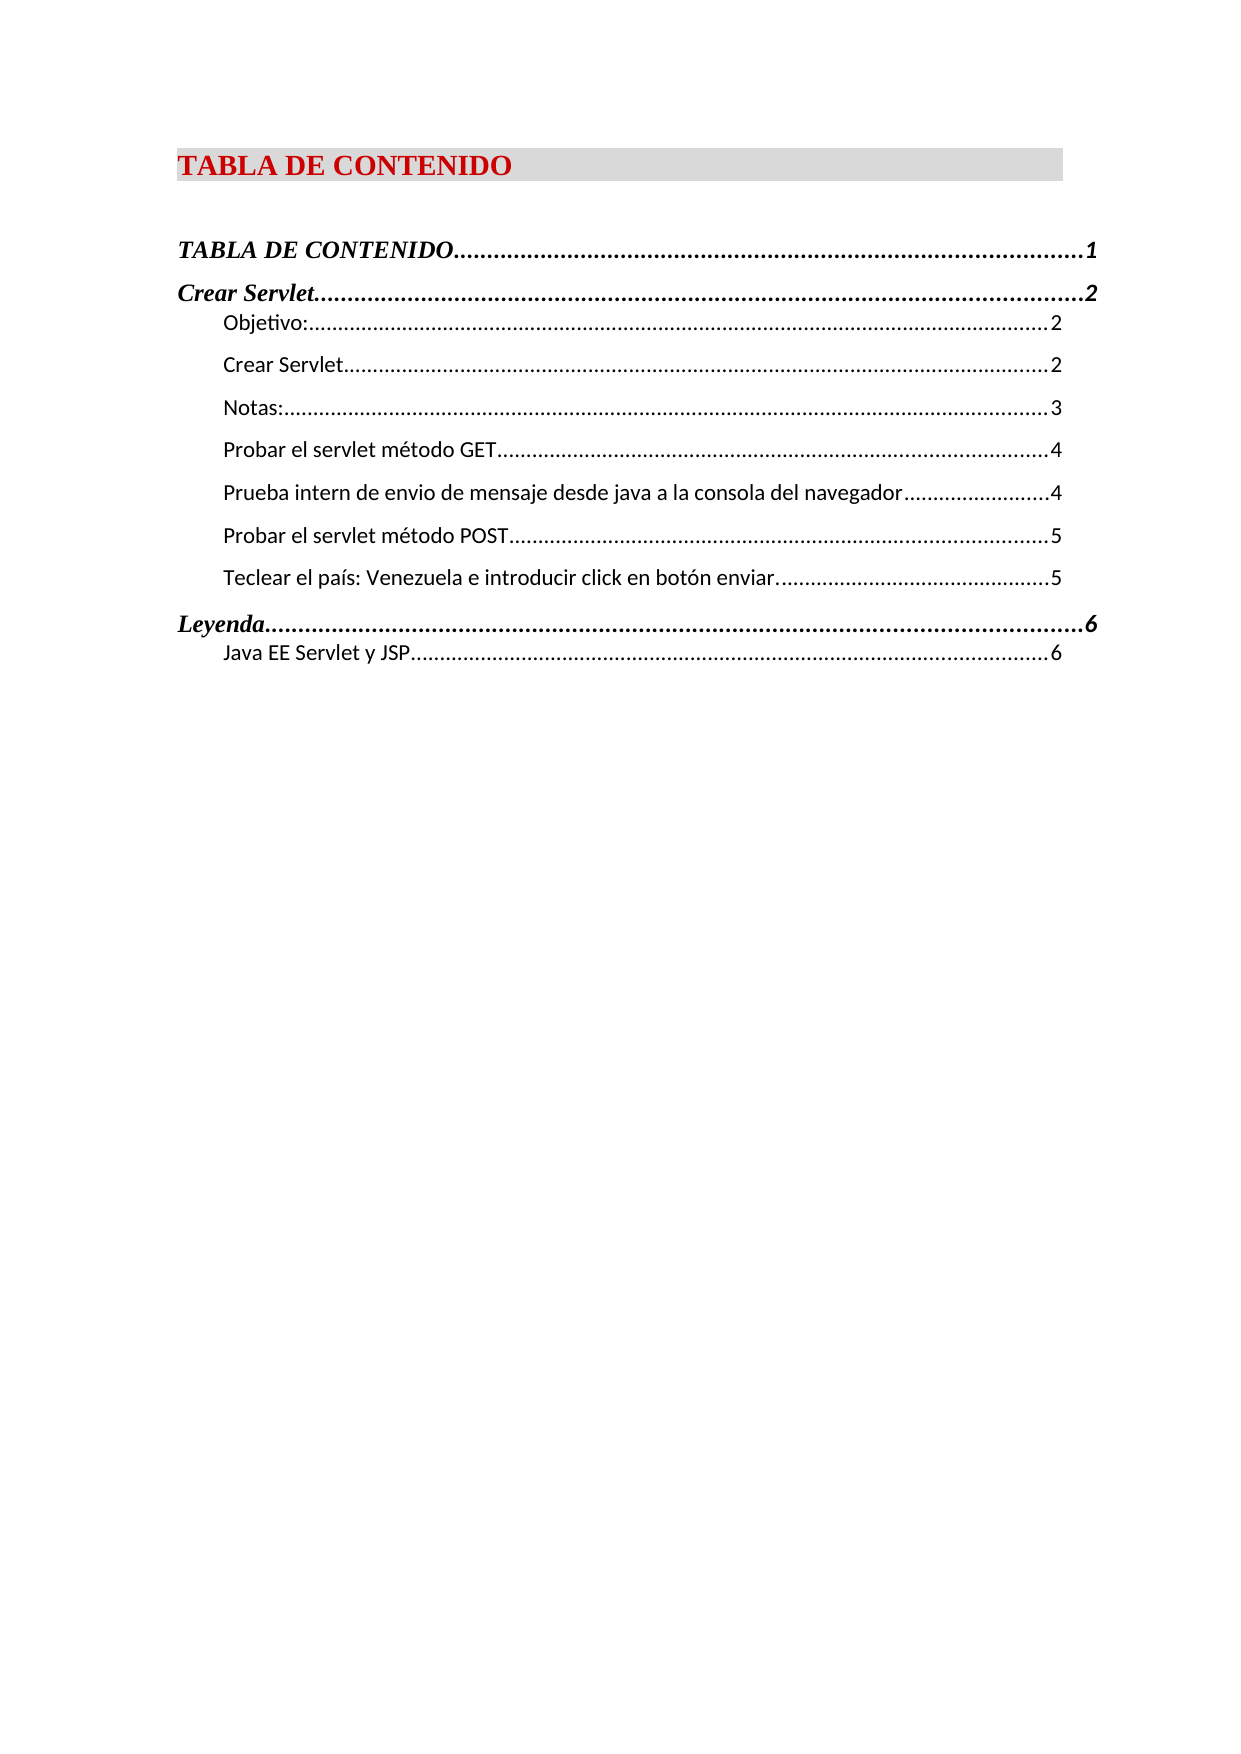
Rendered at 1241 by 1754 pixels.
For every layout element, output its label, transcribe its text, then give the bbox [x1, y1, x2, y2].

text Leyenda 6 [177, 608, 1063, 638]
text Objetivo: 2 [223, 308, 1063, 336]
text Prueba intern de envio de mensaje desde java a la consola del navegador 4 [223, 478, 1063, 506]
text Teclear el país: Venezuela e introducir click en botón enviar. 5 [223, 563, 1063, 591]
text Notas: 3 [223, 393, 1063, 421]
text Java EE Servlet y JSP 6 [223, 638, 1063, 667]
text Probar el servlet método POST 5 [223, 521, 1063, 549]
text Crear Servlet 2 [177, 277, 1063, 308]
text Crear Servlet. 2 [223, 350, 1063, 378]
text TABLA DE CONTENIDO 1 [177, 234, 1063, 265]
text Probar el servlet método GET 4 [223, 436, 1063, 463]
list TABLA DE CONTENIDO [177, 148, 1063, 181]
